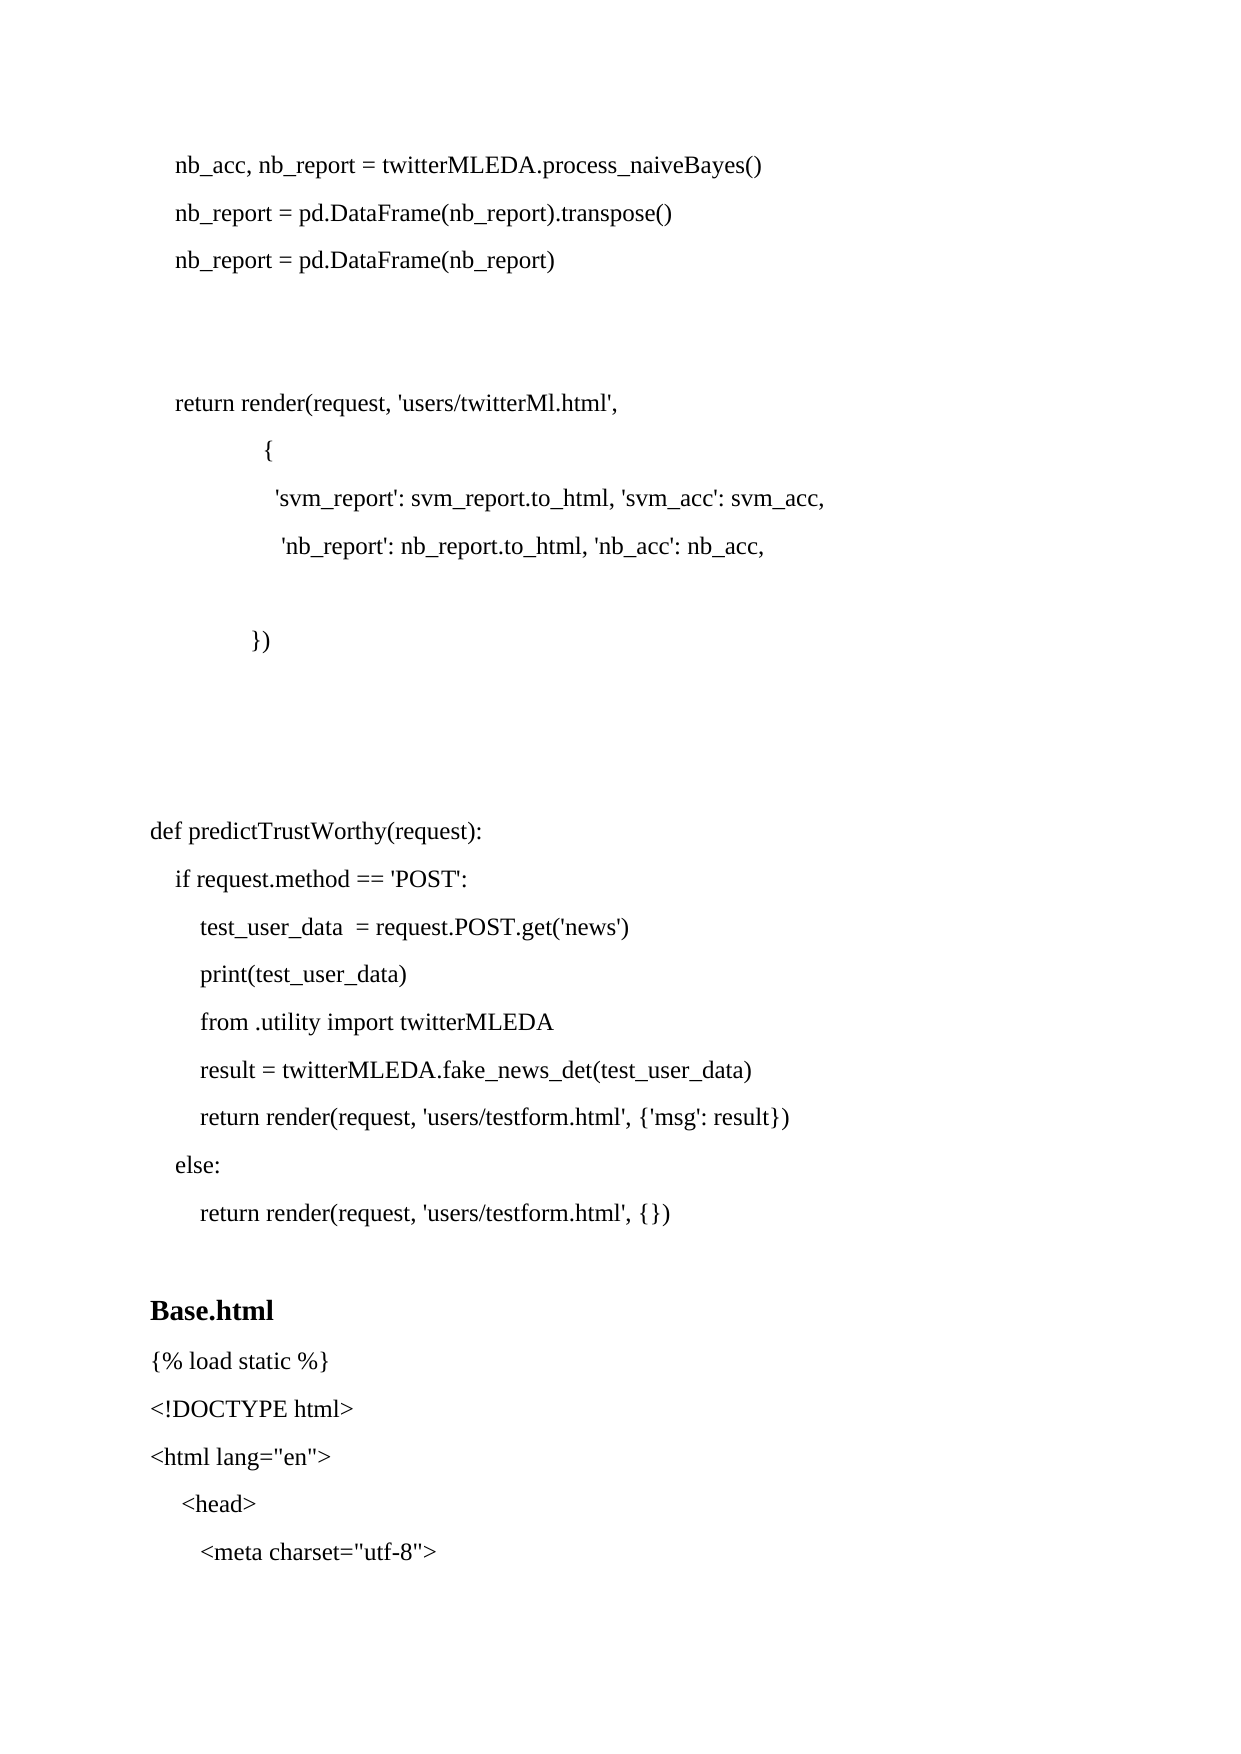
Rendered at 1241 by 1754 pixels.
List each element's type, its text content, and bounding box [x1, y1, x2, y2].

text nb_acc, nb_report = twitterMLEDA.process_naiveBayes() [150, 150, 1090, 179]
text 'nb_report': nb_report.to_html, 'nb_acc': nb_acc, [150, 531, 1090, 559]
text <html lang="en"> [150, 1442, 1090, 1470]
text <!DOCTYPE html> [150, 1394, 1090, 1423]
text {% load static %} [150, 1346, 1090, 1375]
text return render(request, 'users/twitterMl.html', [150, 388, 1090, 416]
text }) [150, 625, 1090, 654]
text if request.method == 'POST': [150, 864, 1090, 893]
text def predictTrustWorthy(request): [150, 816, 1090, 845]
text result = twitterMLEDA.fake_news_det(test_user_data) [150, 1055, 1090, 1083]
text else: [150, 1150, 1090, 1179]
text return render(request, 'users/testform.html', {}) [150, 1198, 1090, 1227]
text print(test_user_data) [150, 959, 1090, 988]
text test_user_data = request.POST.get('news') [150, 912, 1090, 940]
text Base.html [150, 1293, 1090, 1327]
text nb_report = pd.DataFrame(nb_report).transpose() [150, 198, 1090, 226]
text <meta charset="utf-8"> [150, 1537, 1090, 1566]
text return render(request, 'users/testform.html', {'msg': result}) [150, 1102, 1090, 1131]
text <head> [150, 1489, 1090, 1518]
text nb_report = pd.DataFrame(nb_report) [150, 245, 1090, 274]
text from .utility import twitterMLEDA [150, 1007, 1090, 1036]
text 'svm_report': svm_report.to_html, 'svm_acc': svm_acc, [150, 483, 1090, 512]
text { [150, 435, 1090, 464]
